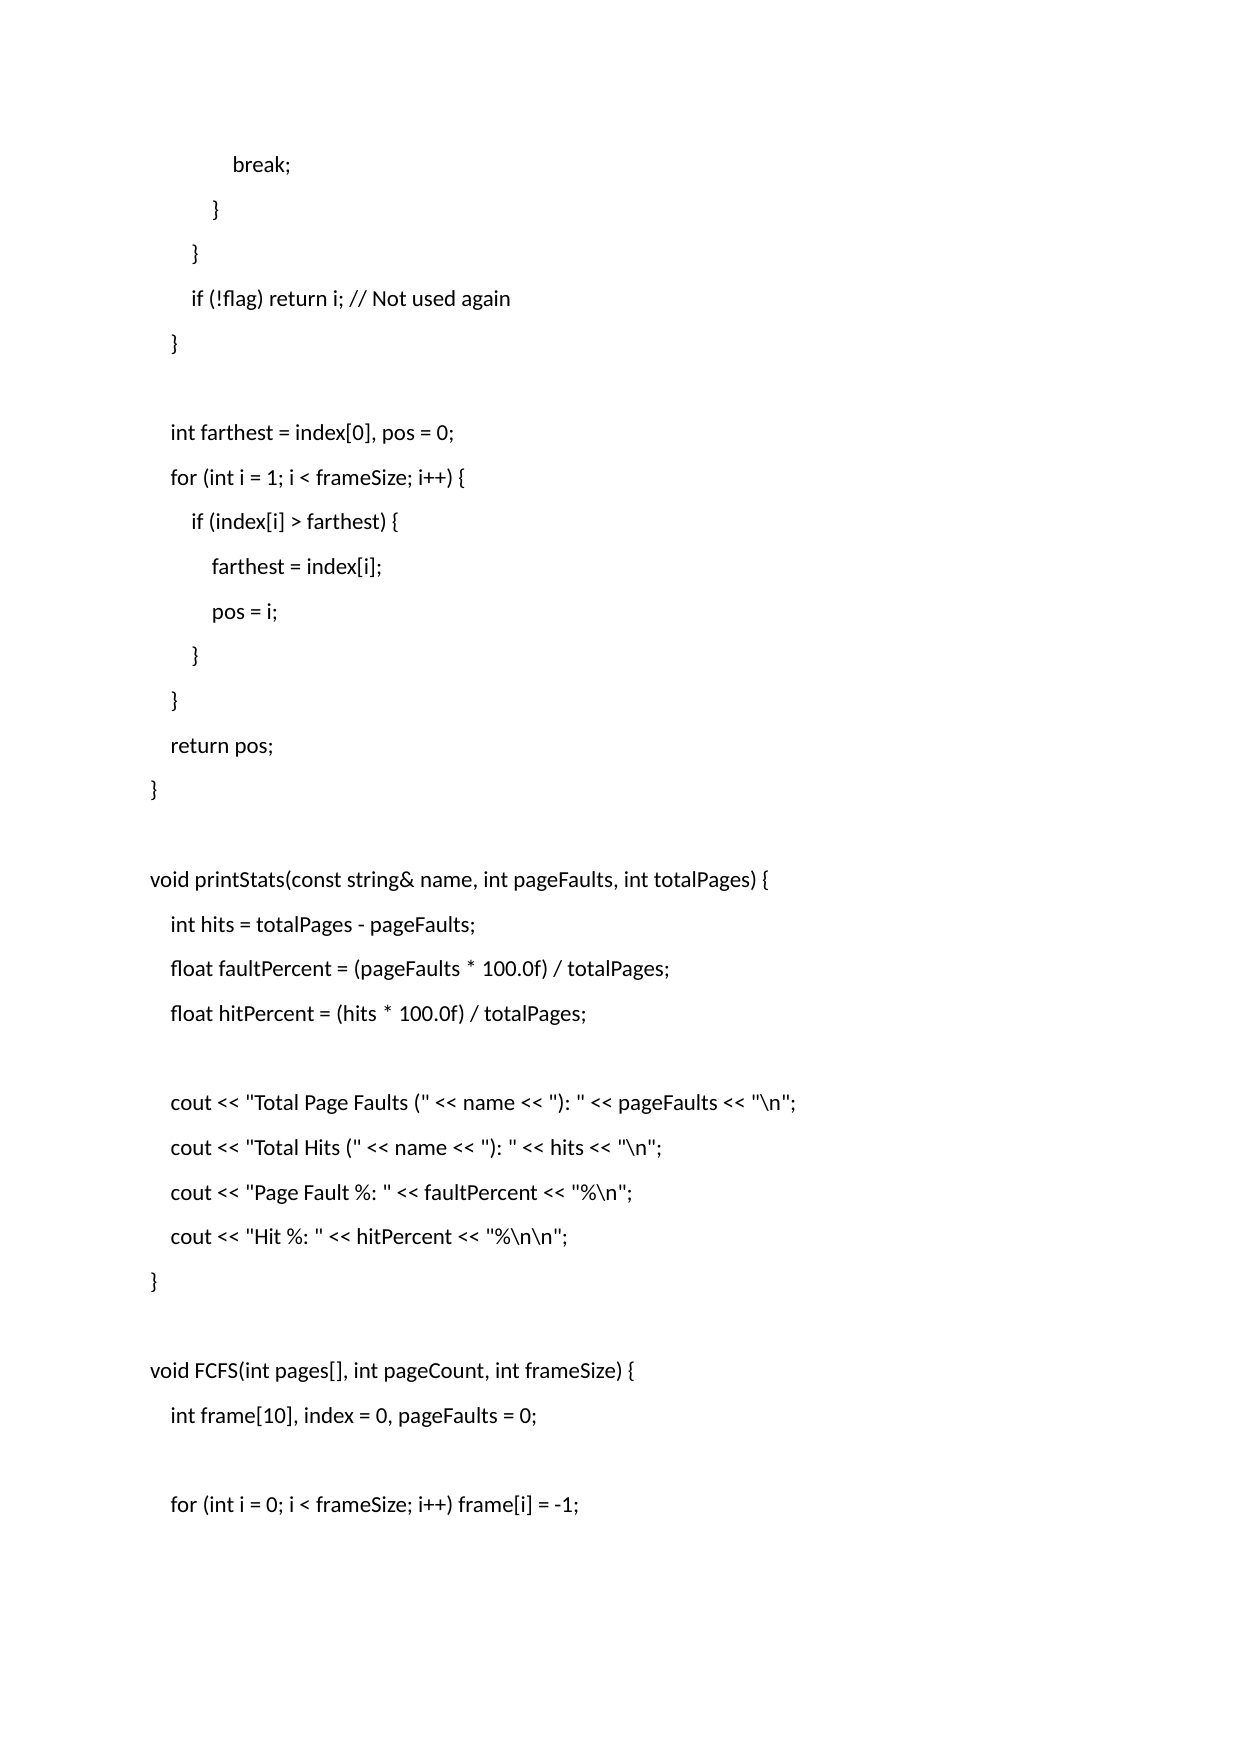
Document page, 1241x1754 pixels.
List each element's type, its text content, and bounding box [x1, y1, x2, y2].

text } [150, 686, 1090, 714]
text } [150, 1267, 1090, 1295]
text void printStats(const string& name, int pageFaults, int totalPages) { [150, 865, 1090, 893]
text } [150, 239, 1090, 267]
text cout << "Page Fault %: " << faultPercent << "%\n"; [150, 1178, 1090, 1206]
text for (int i = 1; i < frameSize; i++) { [150, 463, 1090, 491]
text pos = i; [150, 597, 1090, 625]
text int frame[10], index = 0, pageFaults = 0; [150, 1401, 1090, 1429]
text } [150, 329, 1090, 357]
text float hitPercent = (hits * 100.0f) / totalPages; [150, 999, 1090, 1027]
text farthest = index[i]; [150, 552, 1090, 580]
text if (index[i] > farthest) { [150, 507, 1090, 536]
text break; [150, 150, 1090, 178]
text cout << "Total Hits (" << name << "): " << hits << "\n"; [150, 1133, 1090, 1161]
text } [150, 776, 1090, 804]
text float faultPercent = (pageFaults * 100.0f) / totalPages; [150, 954, 1090, 982]
text int hits = totalPages - pageFaults; [150, 910, 1090, 938]
text cout << "Hit %: " << hitPercent << "%\n\n"; [150, 1222, 1090, 1251]
text for (int i = 0; i < frameSize; i++) frame[i] = -1; [150, 1491, 1090, 1519]
text void FCFS(int pages[], int pageCount, int frameSize) { [150, 1357, 1090, 1384]
text int farthest = index[0], pos = 0; [150, 418, 1090, 446]
text } [150, 195, 1090, 223]
text } [150, 642, 1090, 669]
text return pos; [150, 731, 1090, 759]
text cout << "Total Page Faults (" << name << "): " << pageFaults << "\n"; [150, 1088, 1090, 1116]
text if (!flag) return i; // Not used again [150, 284, 1090, 312]
